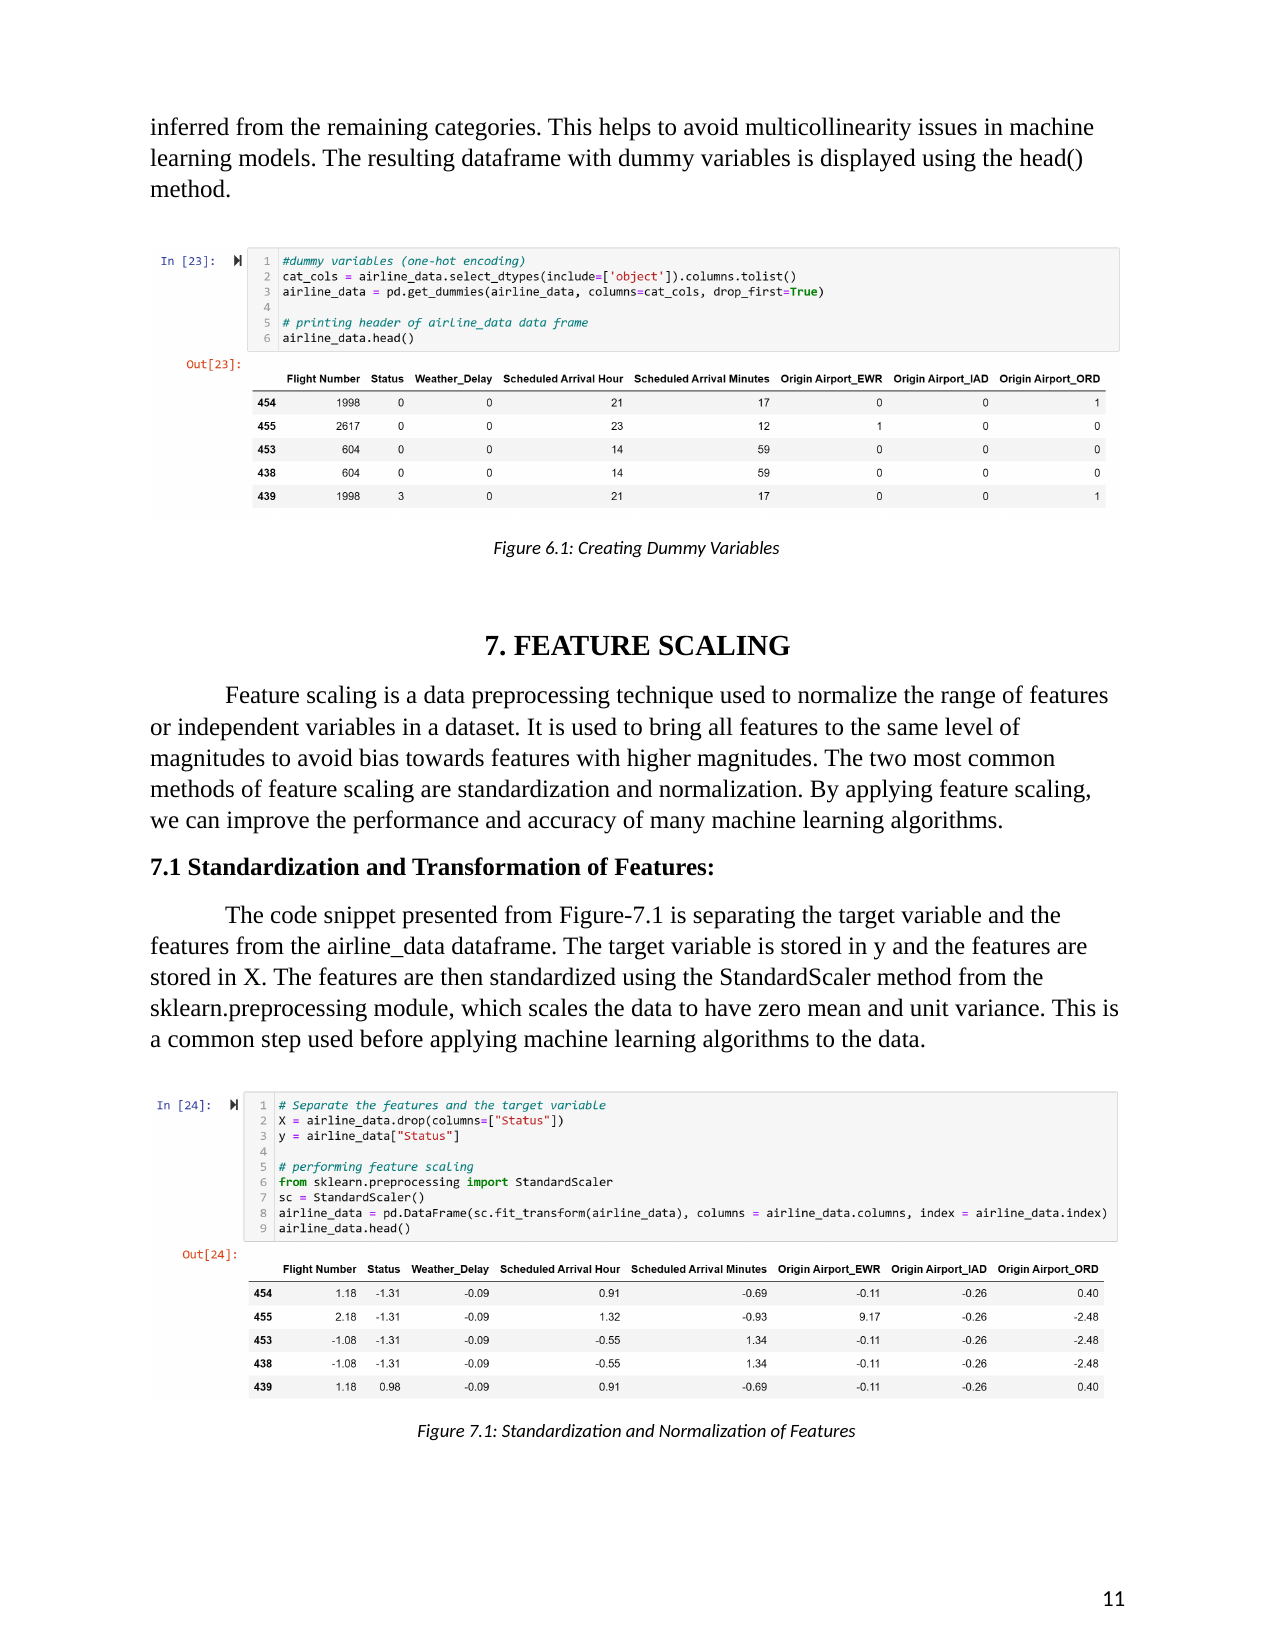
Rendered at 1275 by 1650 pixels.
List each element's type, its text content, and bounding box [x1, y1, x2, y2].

text Figure 7.1: Standardization and Normalization of Features [150, 1420, 1125, 1443]
picture [150, 1091, 1125, 1401]
text Feature scaling is a data preprocessing technique used to normalize the range of features or independent variables in a dataset. It is used to bring all features to the same level of magnitudes to avoid bias towards features with higher magnitudes. The two most common methods of feature scaling are standardization and normalization. By applying feature scaling, we can improve the performance and accuracy of many machine learning algorithms. [150, 681, 1125, 833]
text 7.1 Standardization and Transformation of Features: [150, 852, 1125, 881]
text Figure 6.1: Creating Dummy Variables [150, 536, 1125, 559]
text The code snippet presented from Figure-7.1 is separating the target variable and the features from the airline_data dataframe. The target variable is stored in y and the features are stored in X. The features are then standardized using the StandardScaler method from the sklearn.preprocessing module, which scales the data to have zero mean and unit variance. This is a common step used before applying machine learning algorithms to the data. [150, 900, 1125, 1053]
picture [150, 246, 1125, 518]
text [150, 112, 1125, 203]
text 7. FEATURE SCALING [150, 628, 1125, 661]
